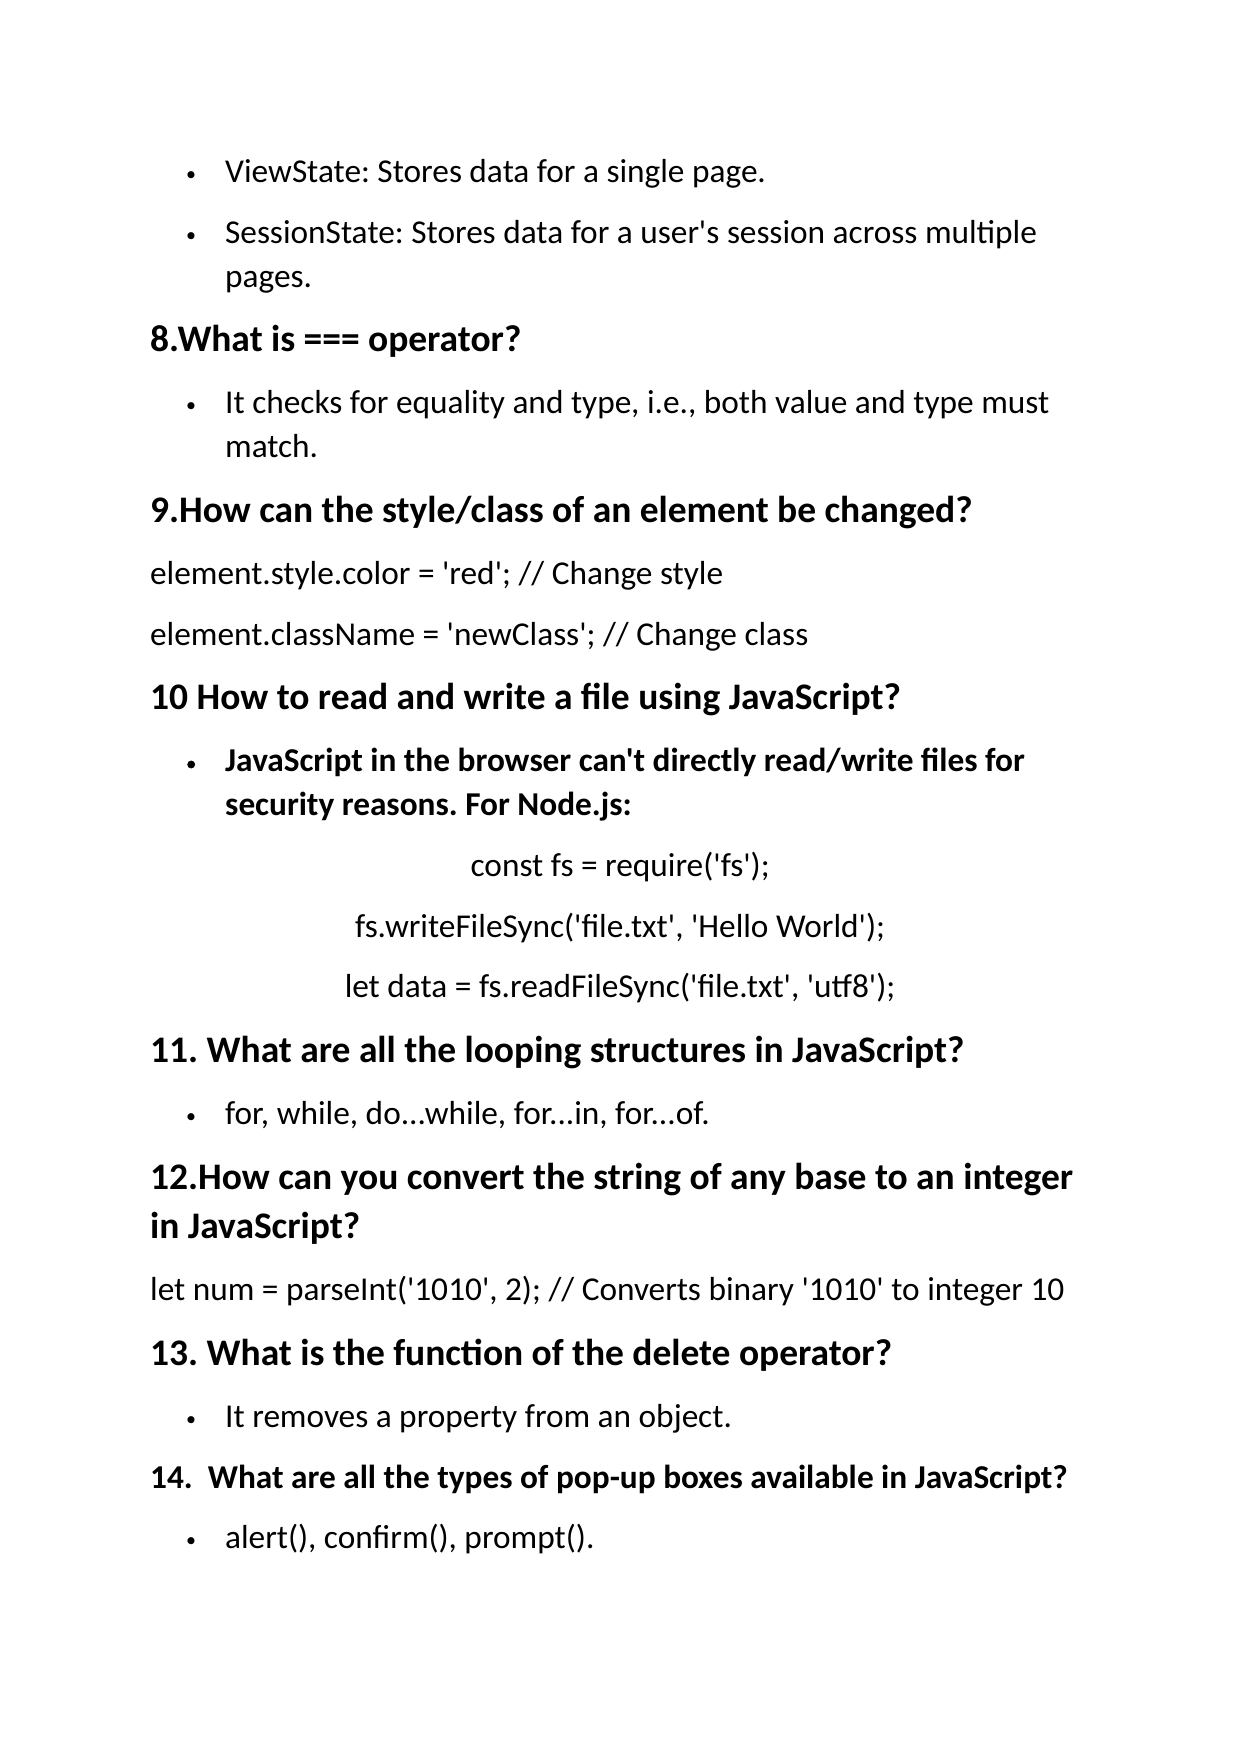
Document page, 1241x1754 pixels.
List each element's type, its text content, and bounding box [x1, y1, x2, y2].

list SessionState: Stores data for a user's session across multiple pages. [187, 211, 1090, 295]
text const fs = require('fs'); [150, 844, 1090, 885]
text 10 How to read and write a file using JavaScript? [150, 673, 1090, 719]
text 14. What are all the types of pop-up boxes available in JavaScript? [150, 1456, 1090, 1496]
list alert(), confirm(), prompt(). [187, 1516, 1090, 1557]
text 9.How can the style/class of an element be changed? [150, 486, 1090, 532]
text 13. What is the function of the delete operator? [150, 1329, 1090, 1375]
list It checks for equality and type, i.e., both value and type must match. [187, 381, 1090, 466]
text element.style.color = 'red'; // Change style [150, 552, 1090, 593]
list JavaScript in the browser can't directly read/write files for security reasons. For Node.js: [187, 739, 1090, 824]
text element.className = 'newClass'; // Change class [150, 613, 1090, 653]
text let data = fs.readFileSync('file.txt', 'utf8'); [150, 965, 1090, 1006]
list ViewState: Stores data for a single page. [187, 150, 1090, 191]
text fs.writeFileSync('file.txt', 'Hello World'); [150, 905, 1090, 945]
text 8.What is === operator? [150, 315, 1090, 361]
text let num = parseInt('1010', 2); // Converts binary '1010' to integer 10 [150, 1268, 1090, 1309]
list for, while, do...while, for...in, for...of. [187, 1092, 1090, 1133]
list It removes a property from an object. [187, 1395, 1090, 1436]
text 12.How can you convert the string of any base to an integer in JavaScript? [150, 1153, 1090, 1248]
text 11. What are all the looping structures in JavaScript? [150, 1026, 1090, 1072]
